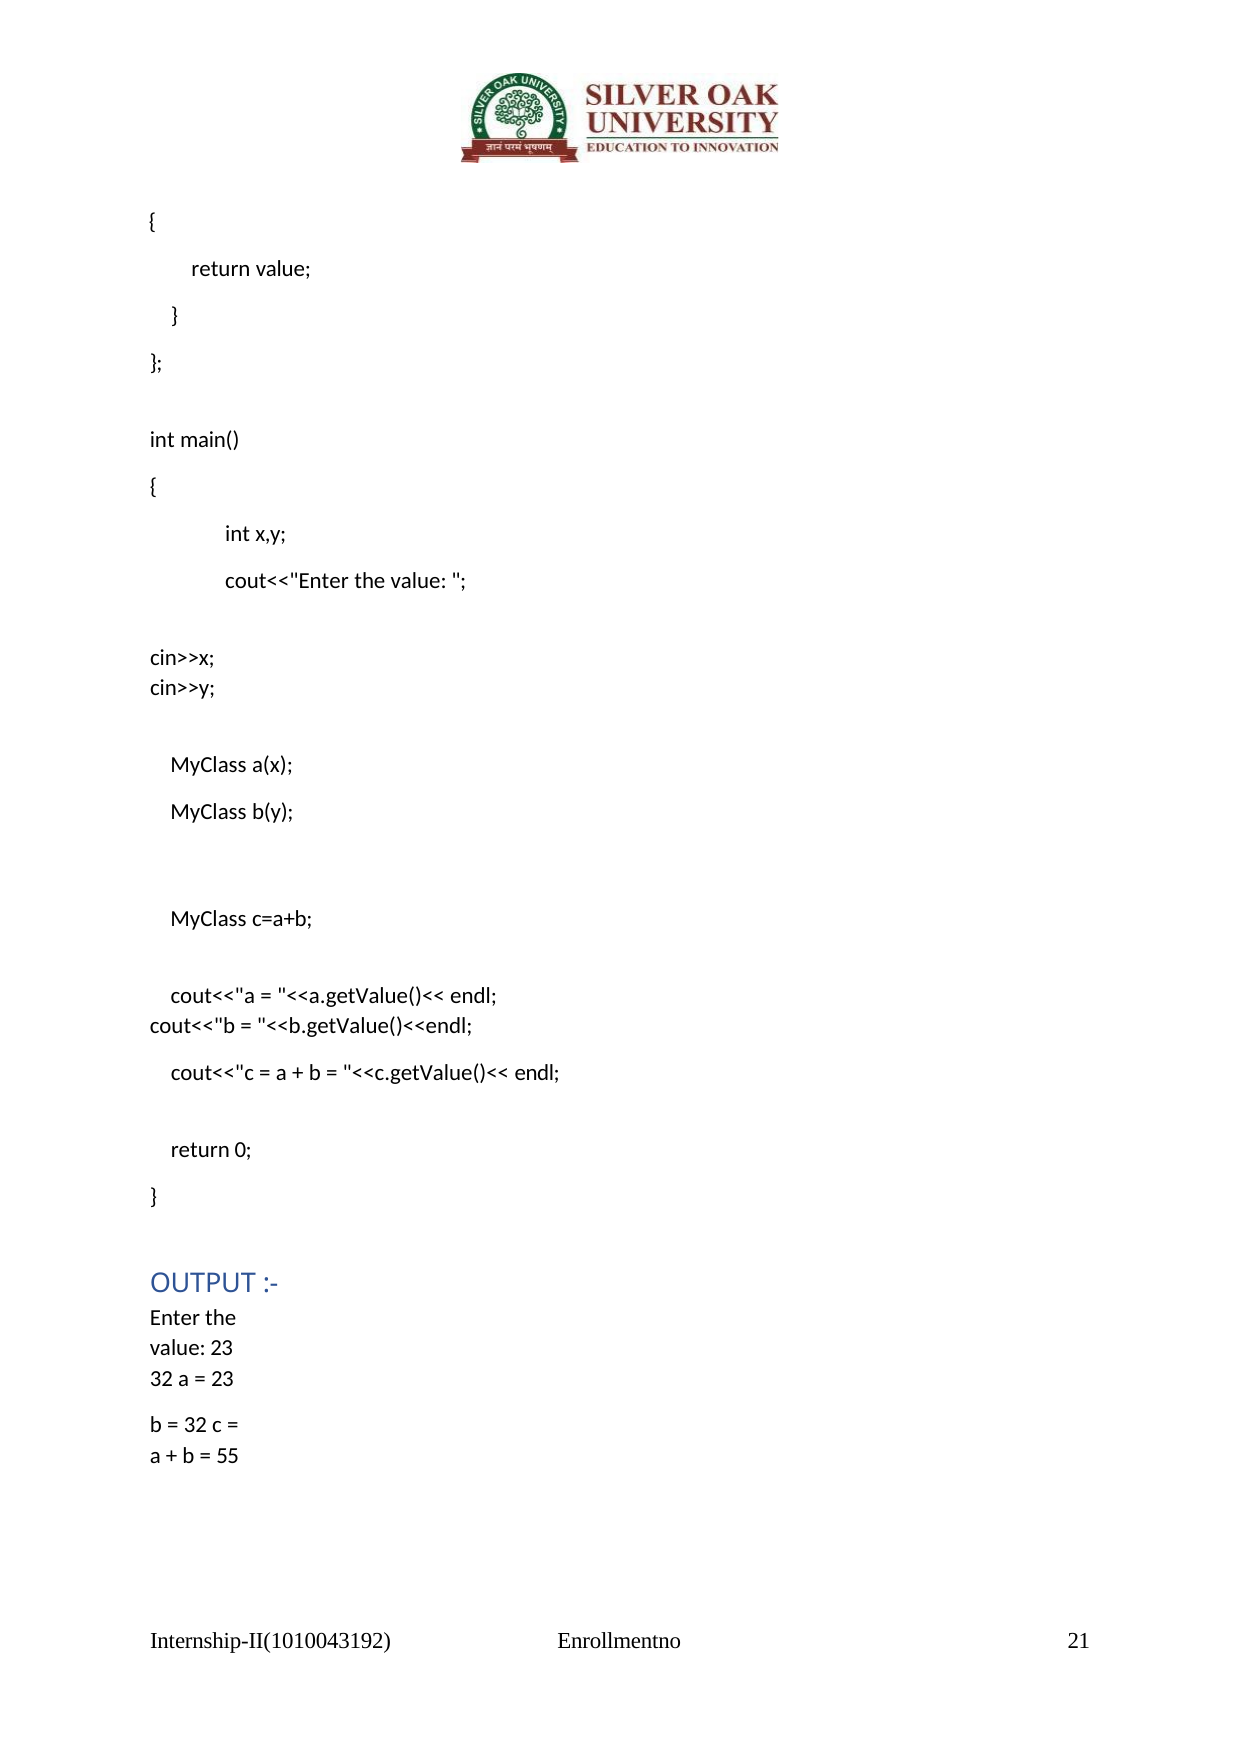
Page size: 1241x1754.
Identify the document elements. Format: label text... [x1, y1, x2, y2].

picture [460, 73, 779, 163]
text b = 32 c = a + b = 55 [149, 1411, 240, 1469]
text cout<<"Enter the value: "; [225, 566, 1101, 594]
text } [149, 1182, 1101, 1211]
text cout<<"a = "<<a.getValue()<< endl; cout<<"b = "<<b.getValue()<<endl; [149, 981, 556, 1040]
text { [149, 472, 1101, 500]
text MyClass c=a+b; [170, 904, 1101, 932]
text return value; [191, 254, 1101, 282]
text 32 a = 23 [149, 1364, 1101, 1392]
text return 0; [171, 1135, 1101, 1163]
text { [148, 207, 1101, 235]
text }; [149, 348, 1101, 376]
text MyClass a(x); MyClass b(y); [170, 750, 337, 825]
text int x,y; [225, 519, 1101, 547]
text cin>>x; cin>>y; [150, 643, 246, 701]
text Enter the value: 23 [149, 1303, 236, 1361]
text } [171, 301, 1101, 329]
text cout<<"c = a + b = "<<c.getValue()<< endl; [171, 1058, 1101, 1086]
text int main() [149, 425, 1101, 453]
subtitle OUTPUT :- [149, 1264, 1101, 1301]
